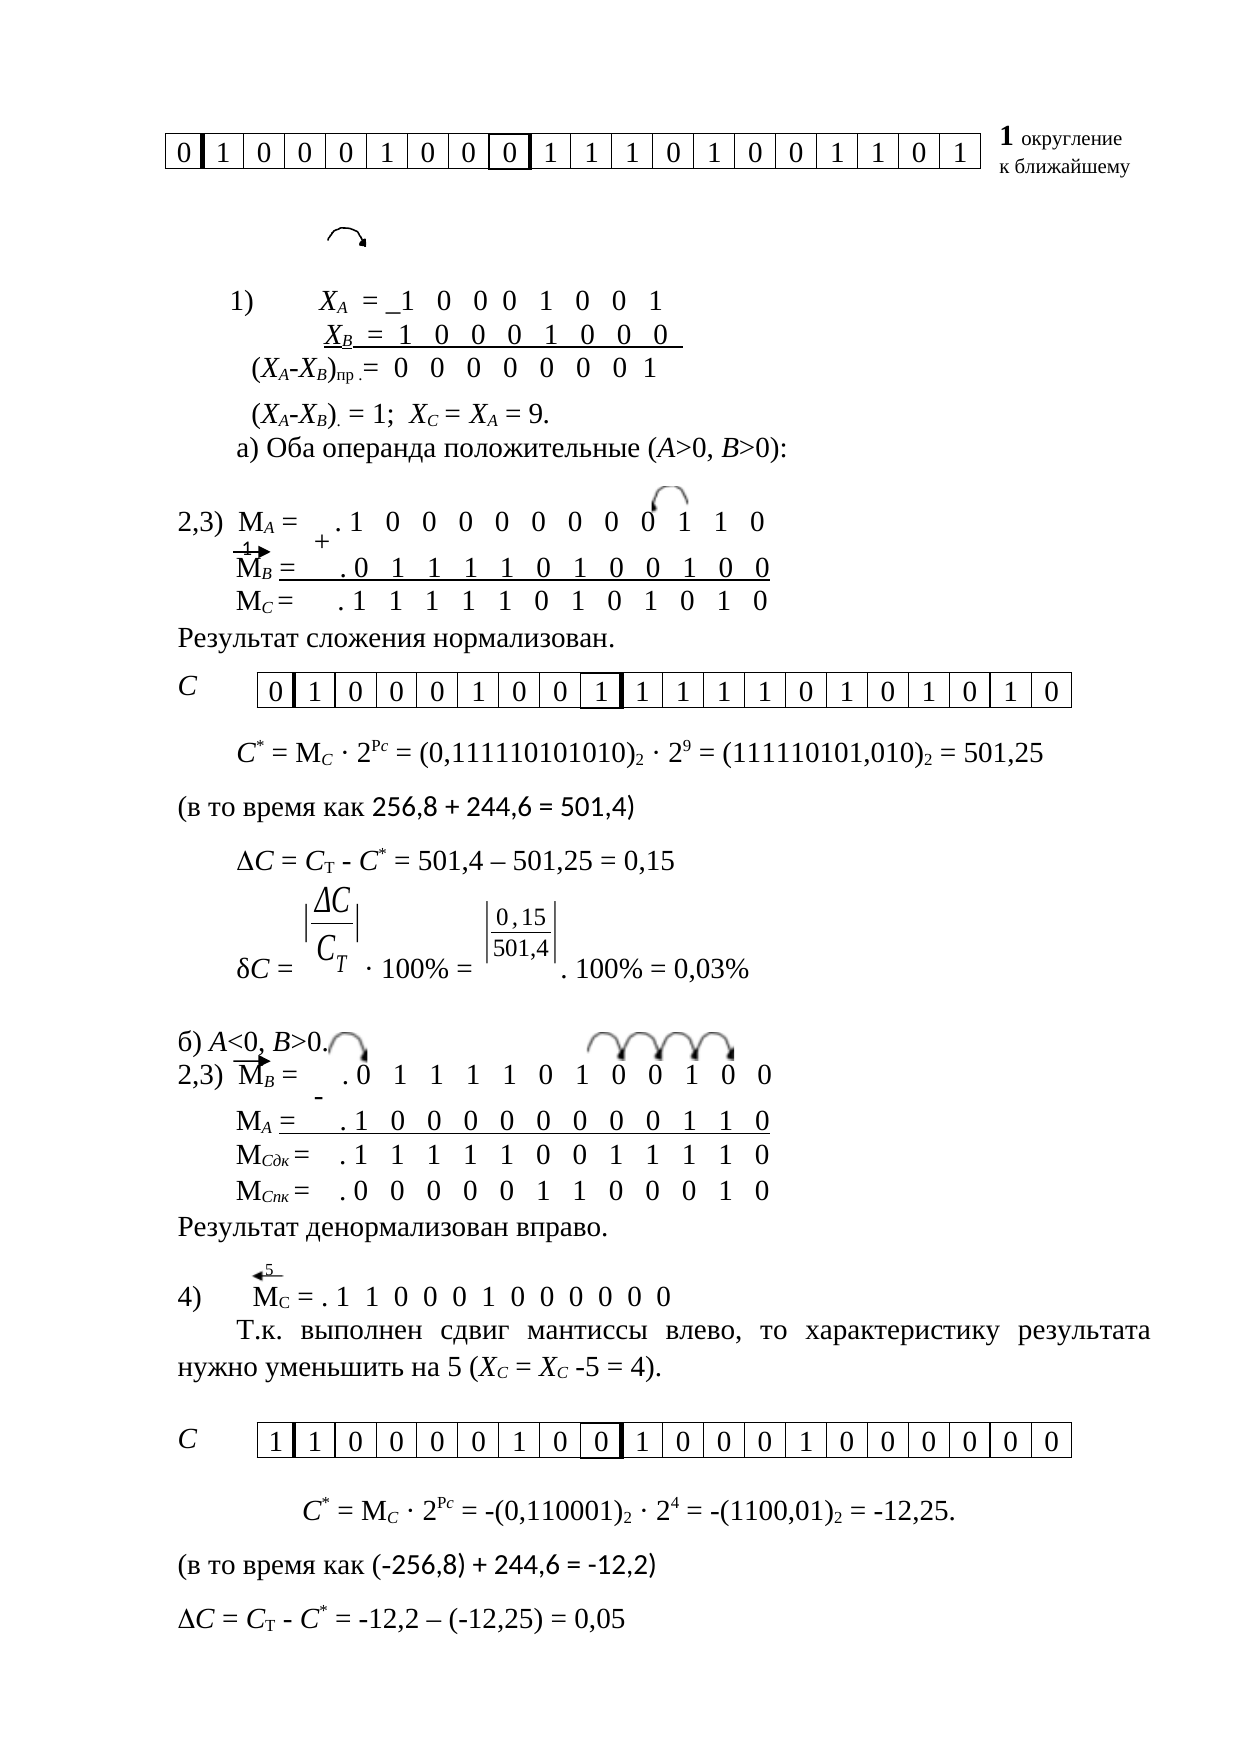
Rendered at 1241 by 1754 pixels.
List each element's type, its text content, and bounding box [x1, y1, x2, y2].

table_header 1 [909, 673, 949, 707]
table_header 0 [950, 673, 989, 707]
table_header 1 [817, 134, 857, 168]
table_header 0 [499, 673, 539, 707]
table_header 0 [258, 673, 292, 707]
table_header 0 [827, 1423, 867, 1457]
table_header 0 [1032, 1423, 1071, 1457]
text б) А<0, B>0. [177, 1024, 1152, 1057]
table_header 1 [745, 673, 785, 707]
text МСпк = . 0 0 0 0 0 1 1 0 0 0 1 0 [177, 1173, 1152, 1207]
text Результат денормализован вправо. [177, 1209, 1152, 1243]
text 2,3) МА = . 1 0 0 0 0 0 0 0 0 1 1 0 [177, 504, 1152, 537]
table_header 1 [694, 134, 734, 168]
table_header 1 [367, 134, 407, 168]
text МСдк = . 1 1 1 1 1 0 0 1 1 1 1 0 [177, 1137, 1152, 1171]
table_header 0 [377, 673, 416, 707]
text C [177, 1421, 1152, 1454]
table_header 1 [663, 673, 703, 707]
table_header 0 [991, 1423, 1031, 1457]
text С = СТ - С* = -12,2 – (-12,25) = 0,05 [177, 1601, 1152, 1635]
table_header 1 [258, 1423, 292, 1457]
text (в то время как (-256,8) + 244,6 = -12,2) [177, 1546, 1152, 1582]
table_header 0 [1032, 673, 1071, 707]
table_header 0 [417, 673, 457, 707]
table_header 1 [458, 673, 498, 707]
text Результат сложения нормализован. [177, 620, 1152, 653]
table_header 0 [244, 134, 284, 168]
table_header 0 [166, 134, 200, 168]
table_header 1 [624, 1423, 662, 1457]
text Т.к. выполнен сдвиг мантиссы влево, то характеристику результата нужно уменьшить на 5 (ХС = ХС -5 = 4). [177, 1312, 1152, 1382]
table_header 0 [326, 134, 366, 168]
list а) Оба операнда положительные (А>0, B>0): [236, 430, 1152, 463]
table_header 0 [377, 1423, 416, 1457]
table_header 1 [786, 1423, 826, 1457]
table_header 1 [827, 673, 867, 707]
text С = СТ - С* = 501,4 – 501,25 = 0,15 [177, 843, 1152, 877]
text МВ = . 0 1 1 1 1 0 1 0 0 1 0 0 [177, 550, 1152, 583]
table_header 0 [868, 673, 908, 707]
text 4) МС = . 1 1 0 0 0 1 0 0 0 0 0 0 [177, 1279, 1152, 1312]
text 2,3) МB = . 0 1 1 1 1 0 1 0 0 1 0 0 [177, 1057, 1152, 1091]
table_header 1 [581, 674, 619, 707]
table_header 0 [336, 673, 376, 707]
table_header 0 [653, 134, 693, 168]
table_header 0 [540, 1423, 580, 1457]
table_header 0 [868, 1423, 908, 1457]
table_header 0 [458, 1423, 498, 1457]
text XB = 1 0 0 0 1 0 0 0 [215, 317, 1152, 350]
text 1 округление к ближайшему [177, 118, 1152, 178]
table_header 1 [532, 134, 570, 168]
text МA = . 1 0 0 0 0 0 0 0 0 1 1 0 [177, 1103, 1152, 1137]
table_header 0 [899, 134, 939, 168]
text 5 [177, 1245, 1152, 1279]
table_header 1 [612, 134, 652, 168]
picture [651, 486, 689, 504]
table_header 0 [776, 134, 816, 168]
table_header 0 [581, 1424, 619, 1457]
table_header 1 [991, 673, 1031, 707]
table_header 0 [950, 1423, 989, 1457]
text δС = · 100% = . 100% = 0,03% [177, 879, 1152, 984]
table_header 1 [571, 134, 611, 168]
table_header 1 [205, 134, 243, 168]
table_header 1 [499, 1423, 539, 1457]
table_header 0 [408, 134, 448, 168]
table_header 0 [336, 1423, 376, 1457]
table_header 0 [417, 1423, 457, 1457]
table_header 1 [704, 673, 744, 707]
text (XA-XB). = 1; ХС = ХА = 9. [215, 396, 1152, 430]
table_header 0 [490, 135, 528, 168]
text С* = МС · 2Рс = -(0,110001)2 · 24 = -(1100,01)2 = -12,25. [177, 1493, 1152, 1527]
table_header 1 [624, 673, 662, 707]
table_header 0 [745, 1423, 785, 1457]
text С* = МС · 2Рс = (0,111110101010)2 · 29 = (111110101,010)2 = 501,25 [177, 735, 1152, 769]
table_header 0 [909, 1423, 949, 1457]
table_header 1 [858, 134, 898, 168]
table_header 1 [296, 1423, 334, 1457]
table_header 0 [449, 134, 488, 168]
text МС = . 1 1 1 1 1 0 1 0 1 0 1 0 [177, 583, 1152, 617]
table_header 0 [704, 1423, 744, 1457]
table_header 0 [285, 134, 325, 168]
text 1) XA = _1 0 0 0 1 0 0 1 [215, 283, 1152, 317]
table_header 0 [786, 673, 826, 707]
text (XA-XB)пр .= 0 0 0 0 0 0 0 1 [215, 350, 1152, 384]
table_header 0 [663, 1423, 703, 1457]
table_header 0 [540, 673, 580, 707]
table_header 0 [735, 134, 775, 168]
text С [177, 668, 1152, 702]
table_header 1 [940, 134, 980, 168]
table_header 1 [296, 673, 334, 707]
text (в то время как 256,8 + 244,6 = 501,4) [177, 788, 1152, 824]
